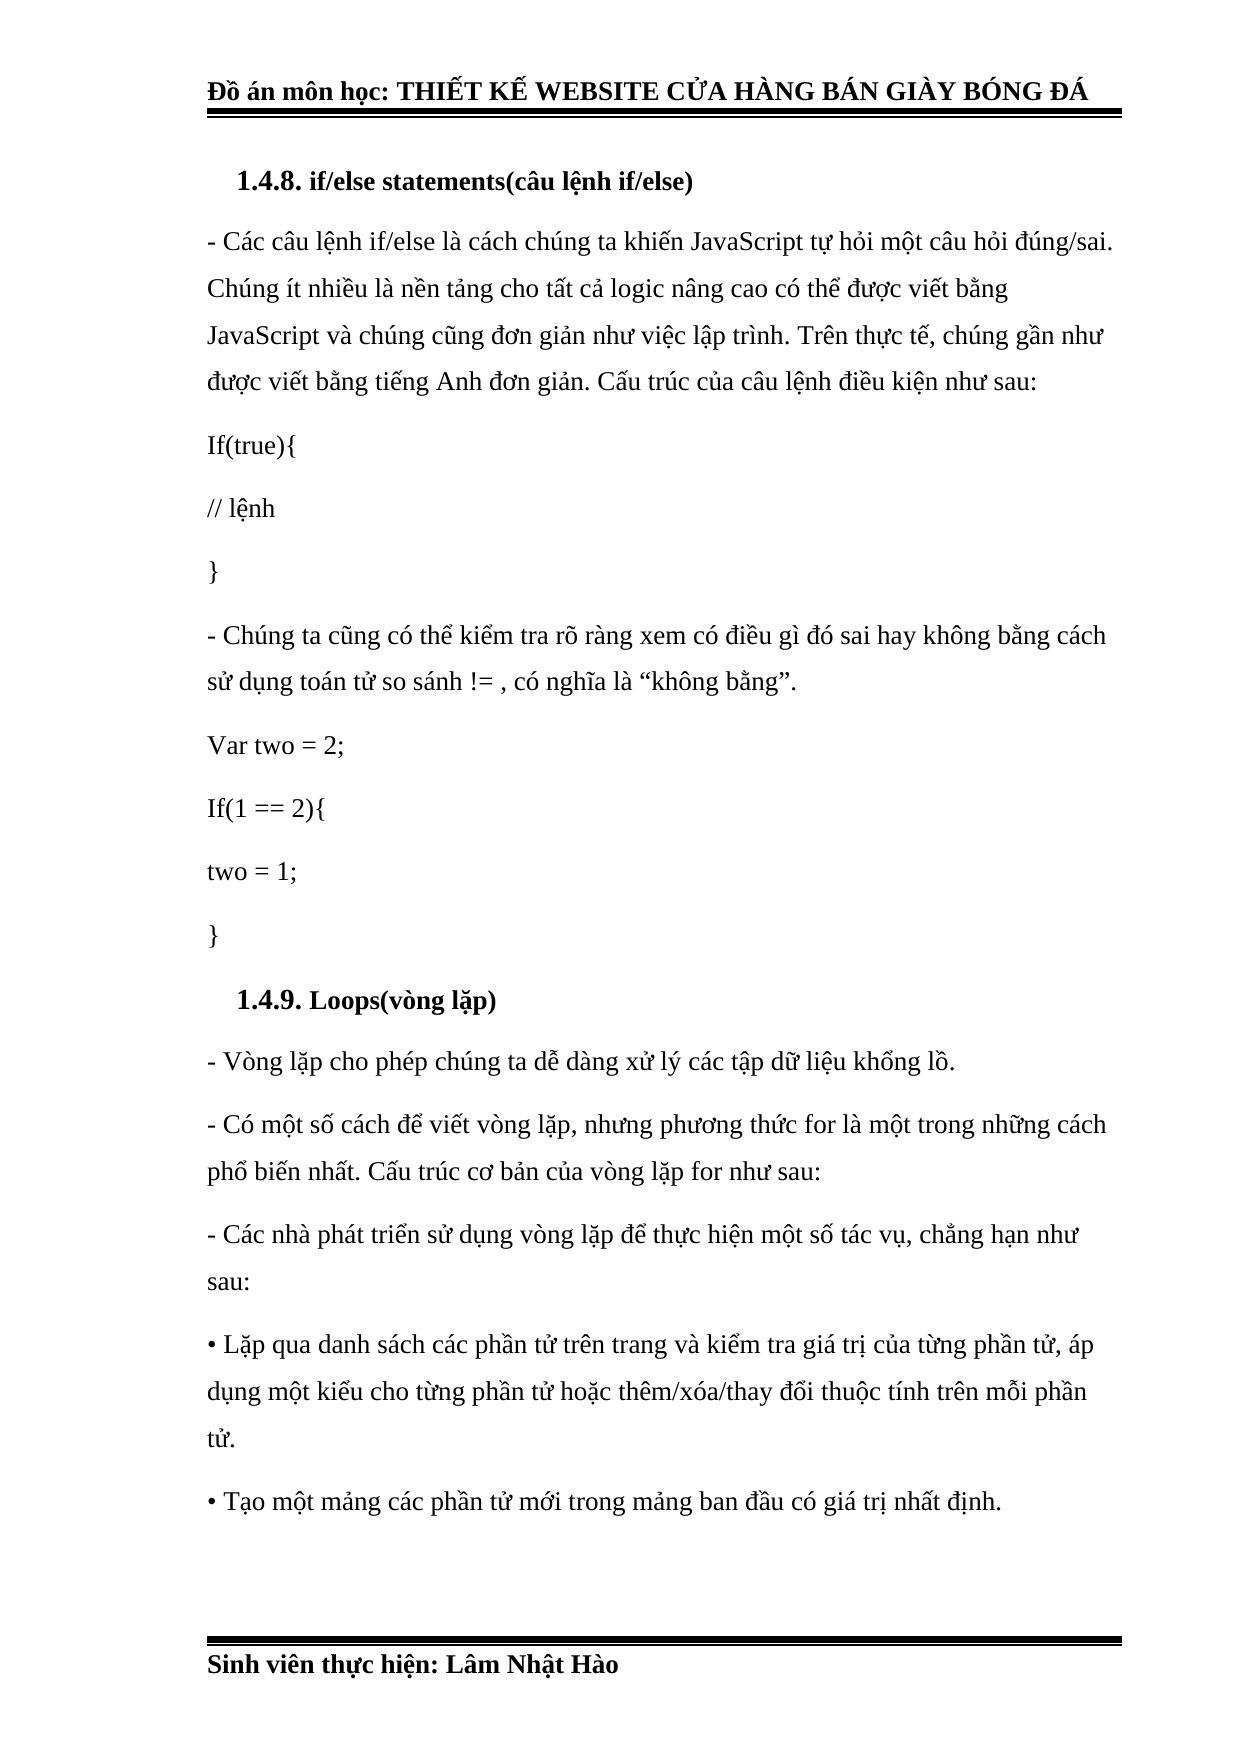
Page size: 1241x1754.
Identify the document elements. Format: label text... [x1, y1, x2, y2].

subtitle if/else statements(câu lệnh if/else) [236, 163, 1122, 196]
text two = 1; [207, 856, 1122, 887]
text • Lặp qua danh sách các phần tử trên trang và kiểm tra giá trị của từng phần tử, áp dụng một kiểu cho từng phần tử hoặc thêm/xóa/thay đổi thuộc tính trên mỗi phần tử. [207, 1328, 1122, 1453]
text Var two = 2; [207, 729, 1122, 760]
text } [207, 556, 1122, 587]
text If(1 == 2){ [207, 792, 1122, 823]
text - Các nhà phát triển sử dụng vòng lặp để thực hiện một số tác vụ, chẳng hạn như sau: [207, 1218, 1122, 1296]
text } [207, 919, 1122, 950]
text • Tạo một mảng các phần tử mới trong mảng ban đầu có giá trị nhất định. [207, 1485, 1122, 1516]
text If(true){ [207, 429, 1122, 460]
text - Có một số cách để viết vòng lặp, nhưng phương thức for là một trong những cách phổ biến nhất. Cấu trúc cơ bản của vòng lặp for như sau: [207, 1108, 1122, 1186]
text - Các câu lệnh if/else là cách chúng ta khiến JavaScript tự hỏi một câu hỏi đúng/sai. Chúng ít nhiều là nền tảng cho tất cả logic nâng cao có thể được viết bằng JavaScript và chúng cũng đơn giản như việc lập trình. Trên thực tế, chúng gần như được viết bằng tiếng Anh đơn giản. Cấu trúc của câu lệnh điều kiện như sau: [207, 226, 1122, 397]
subtitle Loops(vòng lặp) [236, 982, 1122, 1016]
text - Vòng lặp cho phép chúng ta dễ dàng xử lý các tập dữ liệu khổng lồ. [207, 1045, 1122, 1076]
text // lệnh [207, 492, 1122, 523]
text - Chúng ta cũng có thể kiểm tra rõ ràng xem có điều gì đó sai hay không bằng cách sử dụng toán tử so sánh != , có nghĩa là “không bằng”. [207, 619, 1122, 697]
